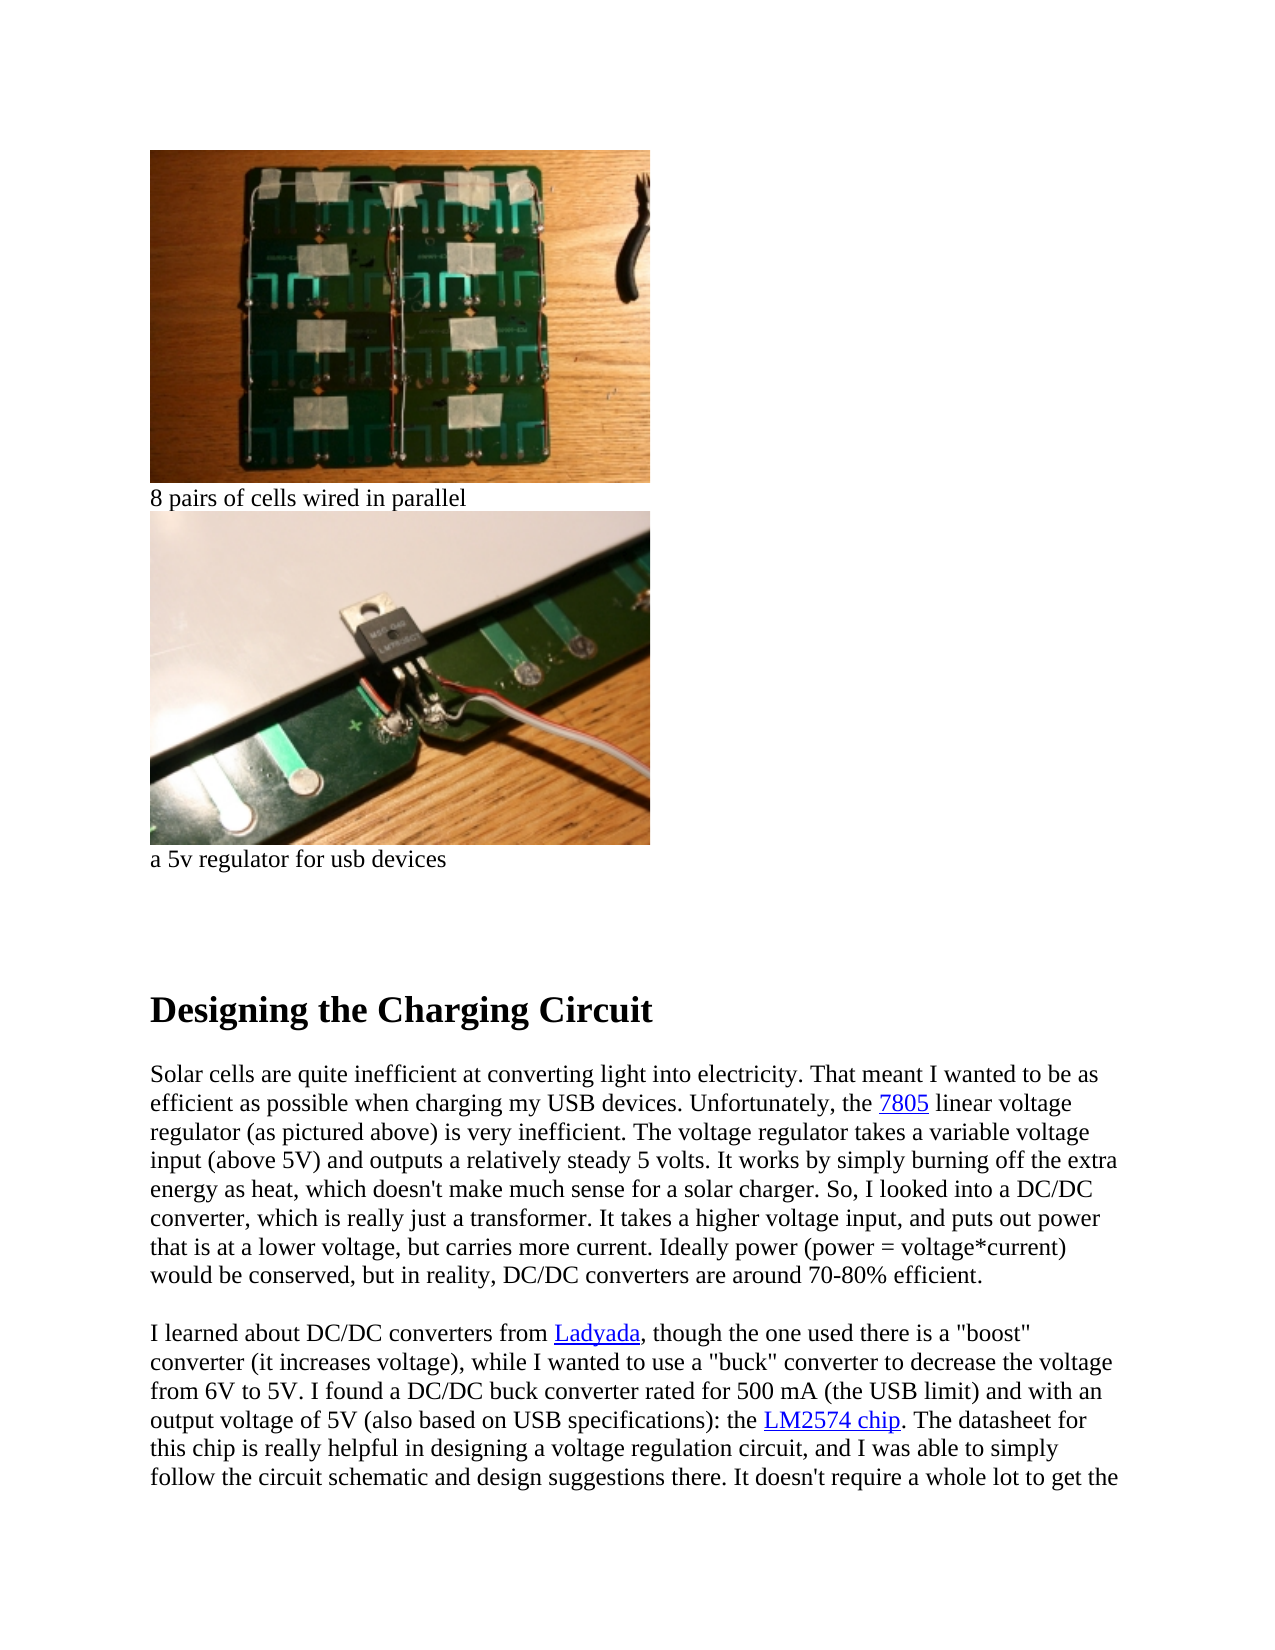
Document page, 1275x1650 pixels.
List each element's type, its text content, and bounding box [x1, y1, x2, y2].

picture [150, 511, 650, 845]
text Solar cells are quite inefficient at converting light into electricity. That meant I wanted to be as efficient as possible when charging my USB devices. Unfortunately, the 7805 linear voltage regulator (as pictured above) is very inefficient. The voltage regulator takes a variable voltage input (above 5V) and outputs a relatively steady 5 volts. It works by simply burning off the extra energy as heat, which doesn't make much sense for a solar charger. So, I looked into a DC/DC converter, which is really just a transformer. It takes a higher voltage input, and puts out power that is at a lower voltage, but carries more current. Ideally power (power = voltage*current) would be conserved, but in reality, DC/DC converters are around 70-80% efficient. [150, 1059, 1125, 1289]
picture [150, 150, 650, 483]
text a 5v regulator for usb devices [150, 844, 1125, 873]
text Designing the Charging Circuit [150, 987, 1125, 1030]
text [150, 1318, 1125, 1491]
text 8 pairs of cells wired in parallel [150, 483, 1125, 512]
